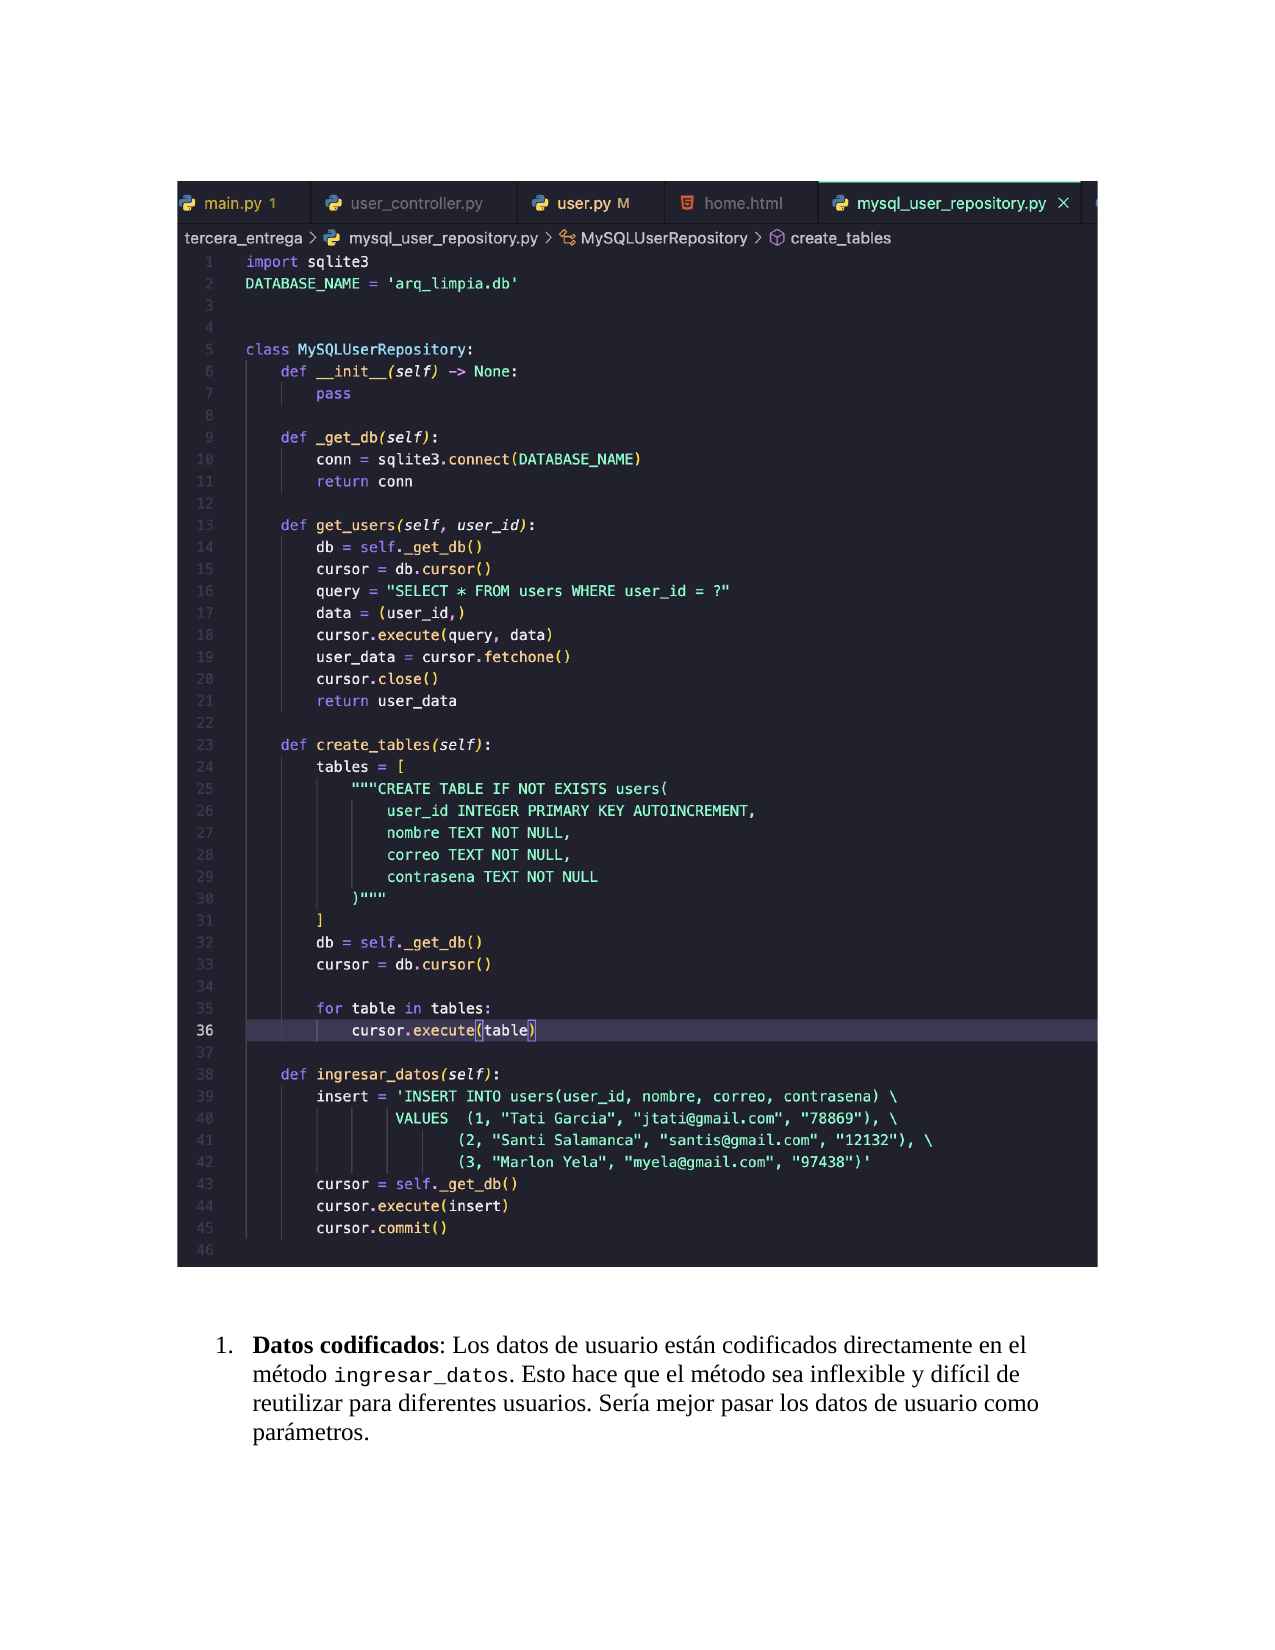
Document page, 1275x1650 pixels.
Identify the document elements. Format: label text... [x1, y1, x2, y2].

list Datos codificados: Los datos de usuario están codificados directamente en el método ingresar_datos. Esto hace que el método sea inflexible y difícil de reutilizar para diferentes usuarios. Sería mejor pasar los datos de usuario como parámetros. [215, 1330, 1098, 1446]
picture [177, 181, 1098, 1267]
